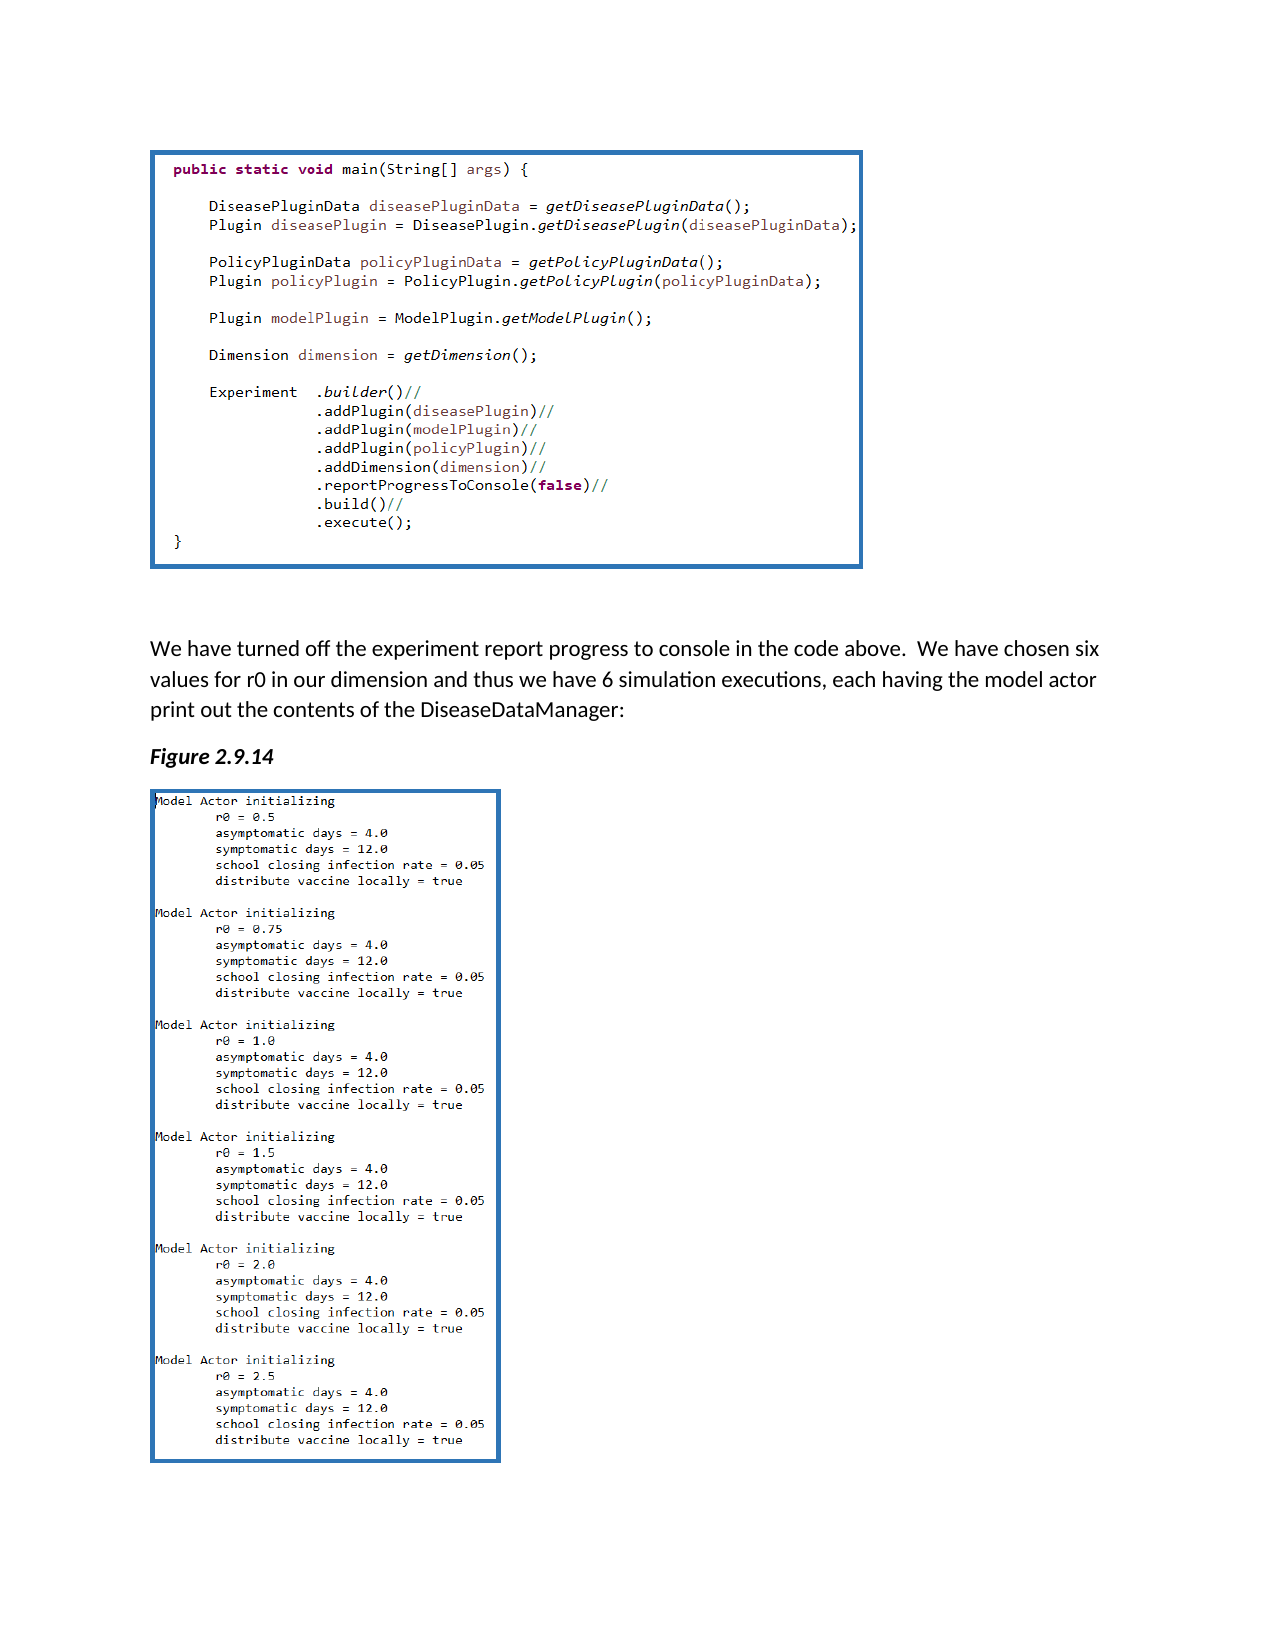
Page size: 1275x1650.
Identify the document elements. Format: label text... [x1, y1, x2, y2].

text Figure 2.9.14 [150, 742, 1125, 770]
picture [155, 155, 859, 564]
text We have turned off the experiment report progress to console in the code above. We have chosen six values for r0 in our dimension and thus we have 6 simulation executions, each having the model actor print out the contents of the DiseaseDataManager: [150, 634, 1125, 723]
picture [155, 793, 496, 1459]
